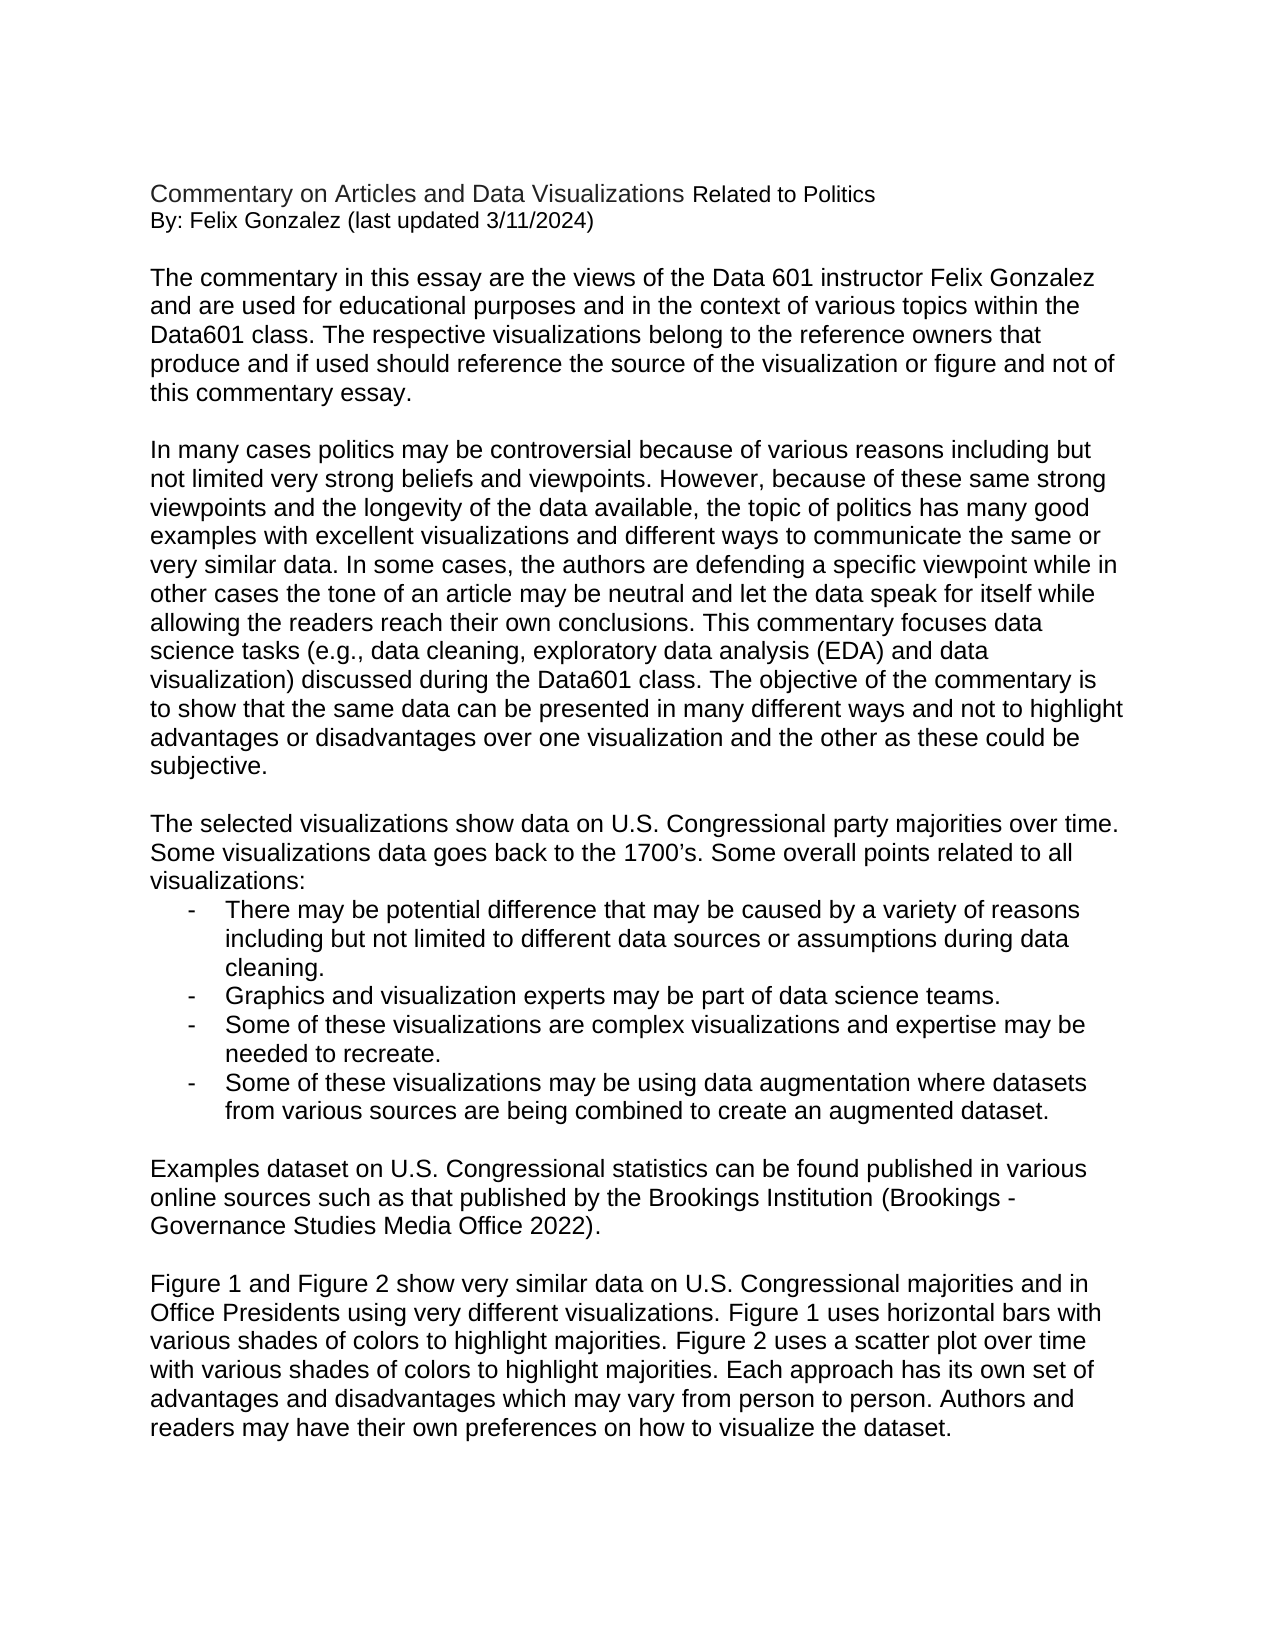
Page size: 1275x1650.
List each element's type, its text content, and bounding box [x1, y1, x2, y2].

list There may be potential difference that may be caused by a variety of reasons including but not limited to different data sources or assumptions during data cleaning. [187, 895, 1125, 981]
list Some of these visualizations are complex visualizations and expertise may be needed to recreate. [187, 1010, 1125, 1068]
text The commentary in this essay are the views of the Data 601 instructor Felix Gonzalez and are used for educational purposes and in the context of various topics within the Data601 class. The respective visualizations belong to the reference owners that produce and if used should reference the source of the visualization or figure and not of this commentary essay. [150, 263, 1125, 406]
text By: Felix Gonzalez (last updated 3/11/2024) [150, 207, 1125, 234]
text The selected visualizations show data on U.S. Congressional party majorities over time. Some visualizations data goes back to the 1700’s. Some overall points related to all visualizations: [150, 809, 1125, 895]
text Commentary on Articles and Data Visualizations Related to Politics [150, 150, 1125, 207]
text Examples dataset on U.S. Congressional statistics can be found published in various online sources such as that published by the Brookings Institution . [150, 1154, 1125, 1240]
list Some of these visualizations may be using data augmentation where datasets from various sources are being combined to create an augmented dataset. [187, 1068, 1125, 1125]
list Graphics and visualization experts may be part of data science teams. [187, 981, 1125, 1010]
text In many cases politics may be controversial because of various reasons including but not limited very strong beliefs and viewpoints. However, because of these same strong viewpoints and the longevity of the data available, the topic of politics has many good examples with excellent visualizations and different ways to communicate the same or very similar data. In some cases, the authors are defending a specific viewpoint while in other cases the tone of an article may be neutral and let the data speak for itself while allowing the readers reach their own conclusions. This commentary focuses data science tasks (e.g., data cleaning, exploratory data analysis (EDA) and data visualization) discussed during the Data601 class. The objective of the commentary is to show that the same data can be presented in many different ways and not to highlight advantages or disadvantages over one visualization and the other as these could be subjective. [150, 435, 1125, 780]
text Figure 1 and Figure 2 show very similar data on U.S. Congressional majorities and in Office Presidents using very different visualizations. Figure 1 uses horizontal bars with various shades of colors to highlight majorities. Figure 2 uses a scatter plot over time with various shades of colors to highlight majorities. Each approach has its own set of advantages and disadvantages which may vary from person to person. Authors and readers may have their own preferences on how to visualize the dataset. [150, 1269, 1125, 1441]
